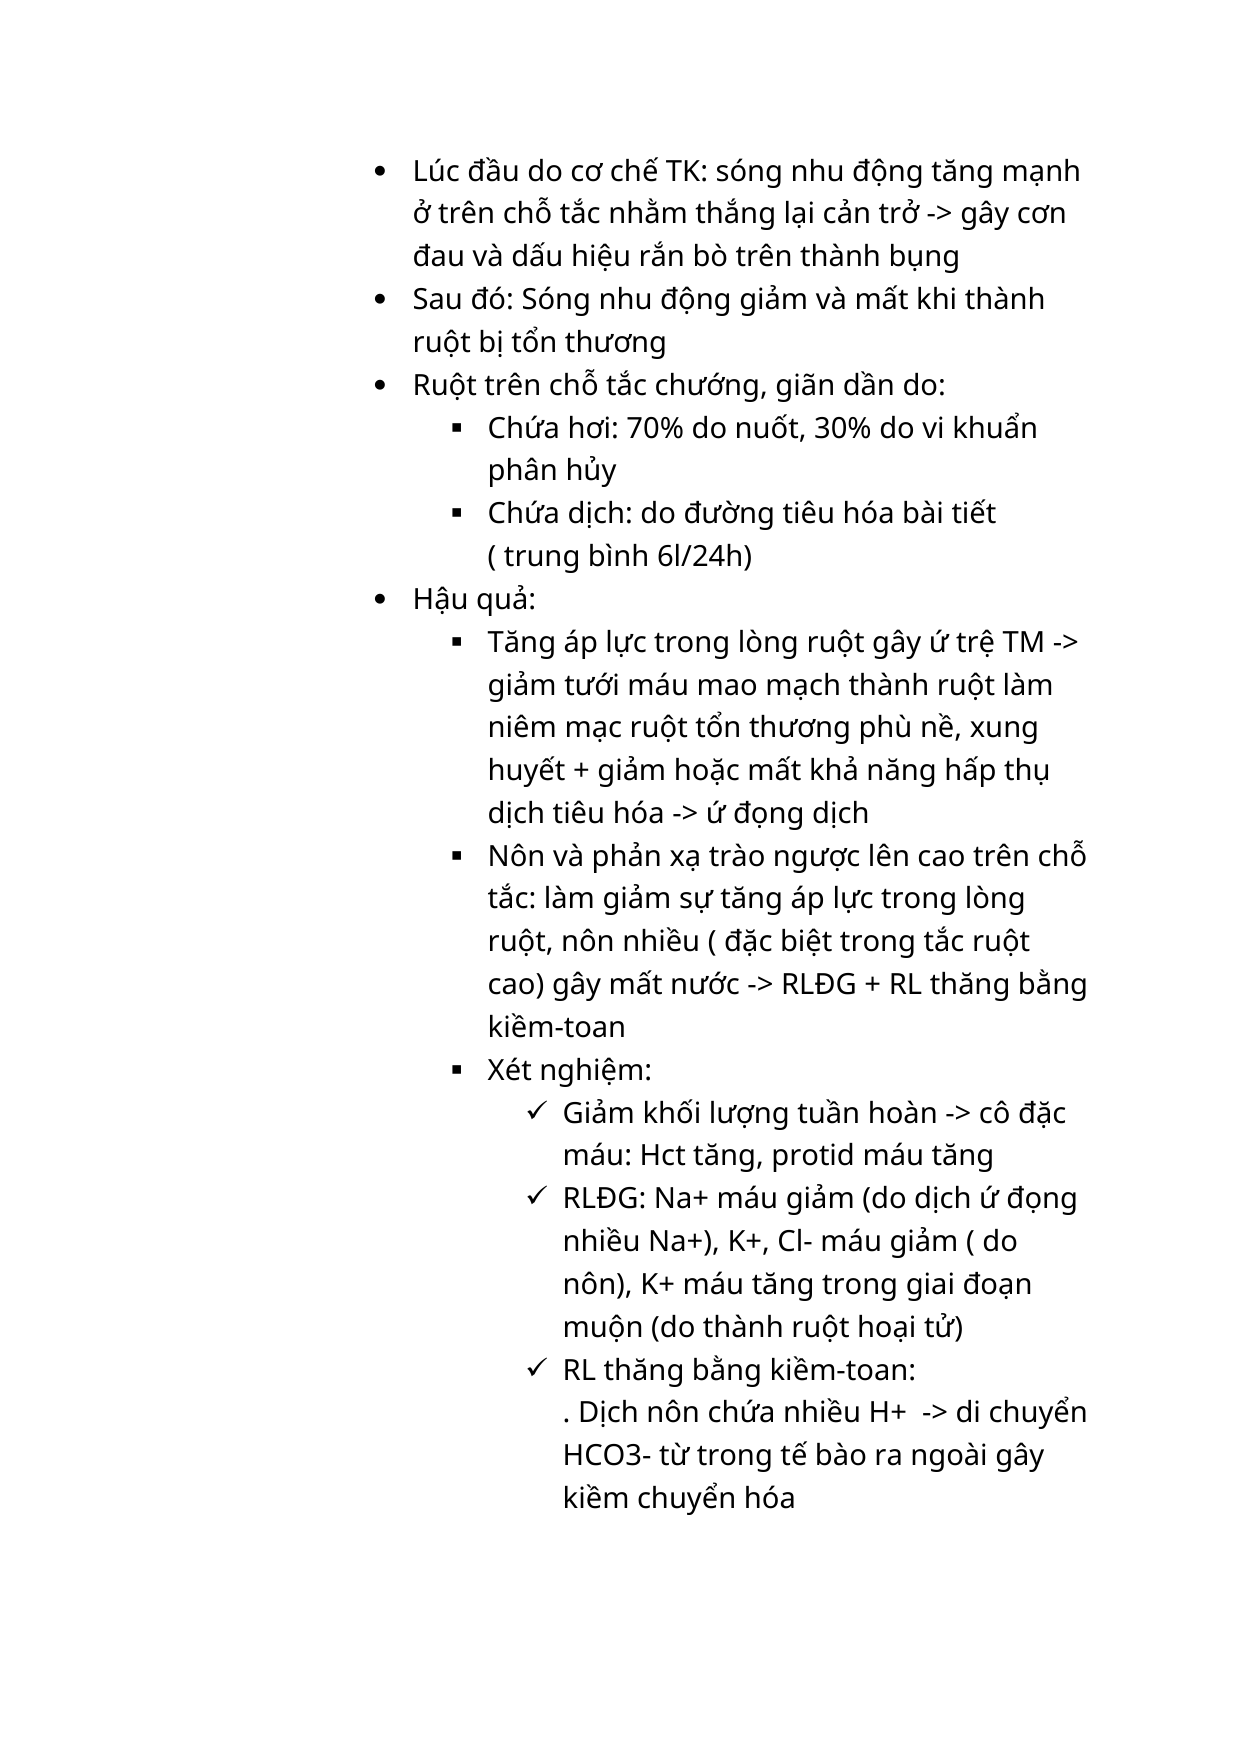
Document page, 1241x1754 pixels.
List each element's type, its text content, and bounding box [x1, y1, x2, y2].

list Nôn và phản xạ trào ngược lên cao trên chỗ tắc: làm giảm sự tăng áp lực trong lòng ruột, nôn nhiều ( đặc biệt trong tắc ruột cao) gây mất nước -> RLĐG + RL thăng bằng kiềm-toan [450, 835, 1090, 1046]
list Sau đó: Sóng nhu động giảm và mất khi thành ruột bị tổn thương [375, 278, 1090, 361]
list . Dịch nôn chứa nhiều H+ -> di chuyển HCO3- từ trong tế bào ra ngoài gây kiềm chuyển hóa [562, 1392, 1090, 1517]
list Ruột trên chỗ tắc chướng, giãn dần do: [375, 364, 1090, 404]
list RLĐG: Na+ máu giảm (do dịch ứ đọng nhiều Na+), K+, Cl- máu giảm ( do nôn), K+ máu tăng trong giai đoạn muộn (do thành ruột hoại tử) [525, 1177, 1090, 1346]
list Tăng áp lực trong lòng ruột gây ứ trệ TM -> giảm tưới máu mao mạch thành ruột làm niêm mạc ruột tổn thương phù nề, xung huyết + giảm hoặc mất khả năng hấp thụ dịch tiêu hóa -> ứ đọng dịch [450, 621, 1090, 832]
list Xét nghiệm: [450, 1049, 1090, 1089]
list Hậu quả: [375, 578, 1090, 618]
list Lúc đầu do cơ chế TK: sóng nhu động tăng mạnh ở trên chỗ tắc nhằm thắng lại cản trở -> gây cơn đau và dấu hiệu rắn bò trên thành bụng [375, 150, 1090, 275]
list Chứa dịch: do đường tiêu hóa bài tiết ( trung bình 6l/24h) [450, 492, 1090, 575]
list Giảm khối lượng tuần hoàn -> cô đặc máu: Hct tăng, protid máu tăng [525, 1092, 1090, 1174]
list RL thăng bằng kiềm-toan: [525, 1349, 1090, 1388]
list Chứa hơi: 70% do nuốt, 30% do vi khuẩn phân hủy [450, 407, 1090, 489]
